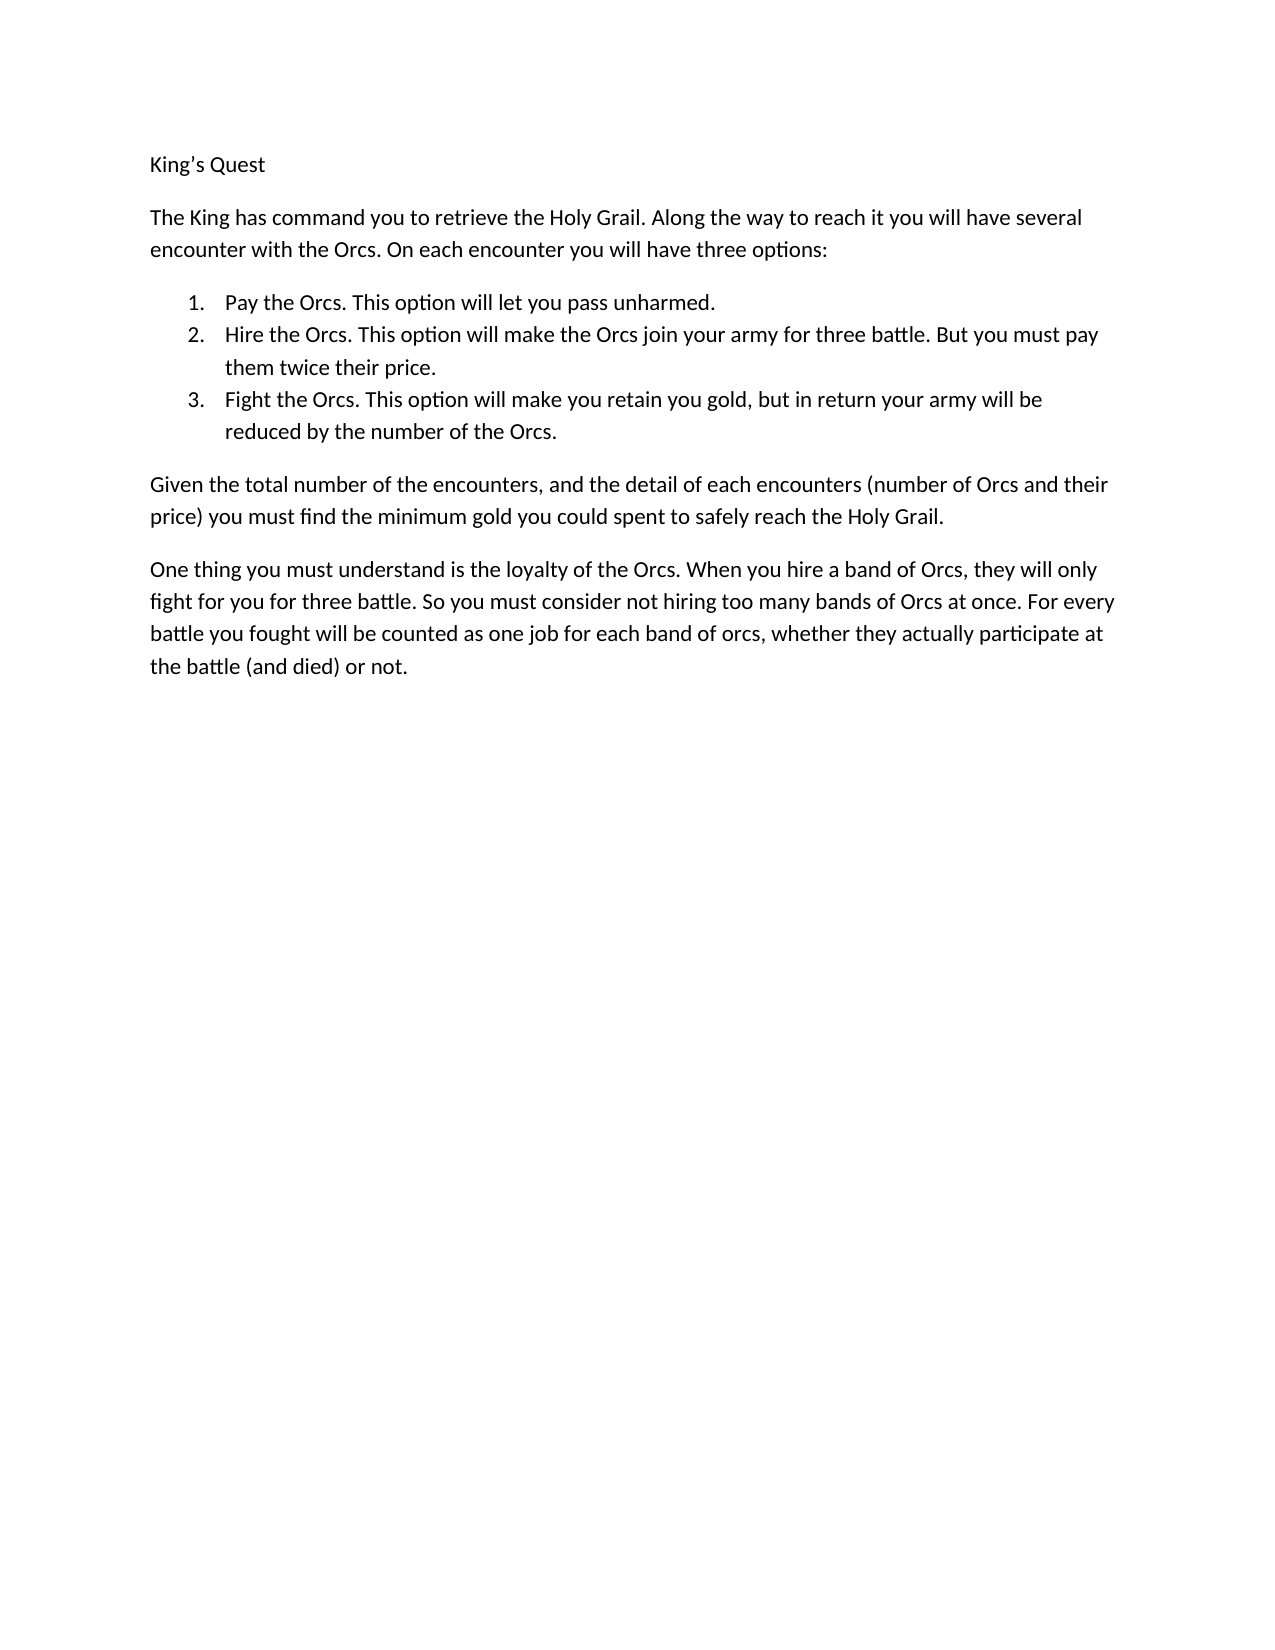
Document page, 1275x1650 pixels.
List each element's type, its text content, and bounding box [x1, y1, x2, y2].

list Hire the Orcs. This option will make the Orcs join your army for three battle. But you must pay them twice their price. [187, 320, 1125, 381]
text One thing you must understand is the loyalty of the Orcs. When you hire a band of Orcs, they will only fight for you for three battle. So you must consider not hiring too many bands of Orcs at once. For every battle you fought will be counted as one job for each band of orcs, whether they actually participate at the battle (and died) or not. [150, 555, 1125, 680]
text Given the total number of the encounters, and the detail of each encounters (number of Orcs and their price) you must find the minimum gold you could spent to safely reach the Holy Grail. [150, 470, 1125, 530]
list Fight the Orcs. This option will make you retain you gold, but in return your army will be reduced by the number of the Orcs. [187, 385, 1125, 445]
text King’s Quest [150, 150, 1125, 178]
text The King has command you to retrieve the Holy Grail. Along the way to reach it you will have several encounter with the Orcs. On each encounter you will have three options: [150, 203, 1125, 263]
list Pay the Orcs. This option will let you pass unharmed. [187, 288, 1125, 316]
